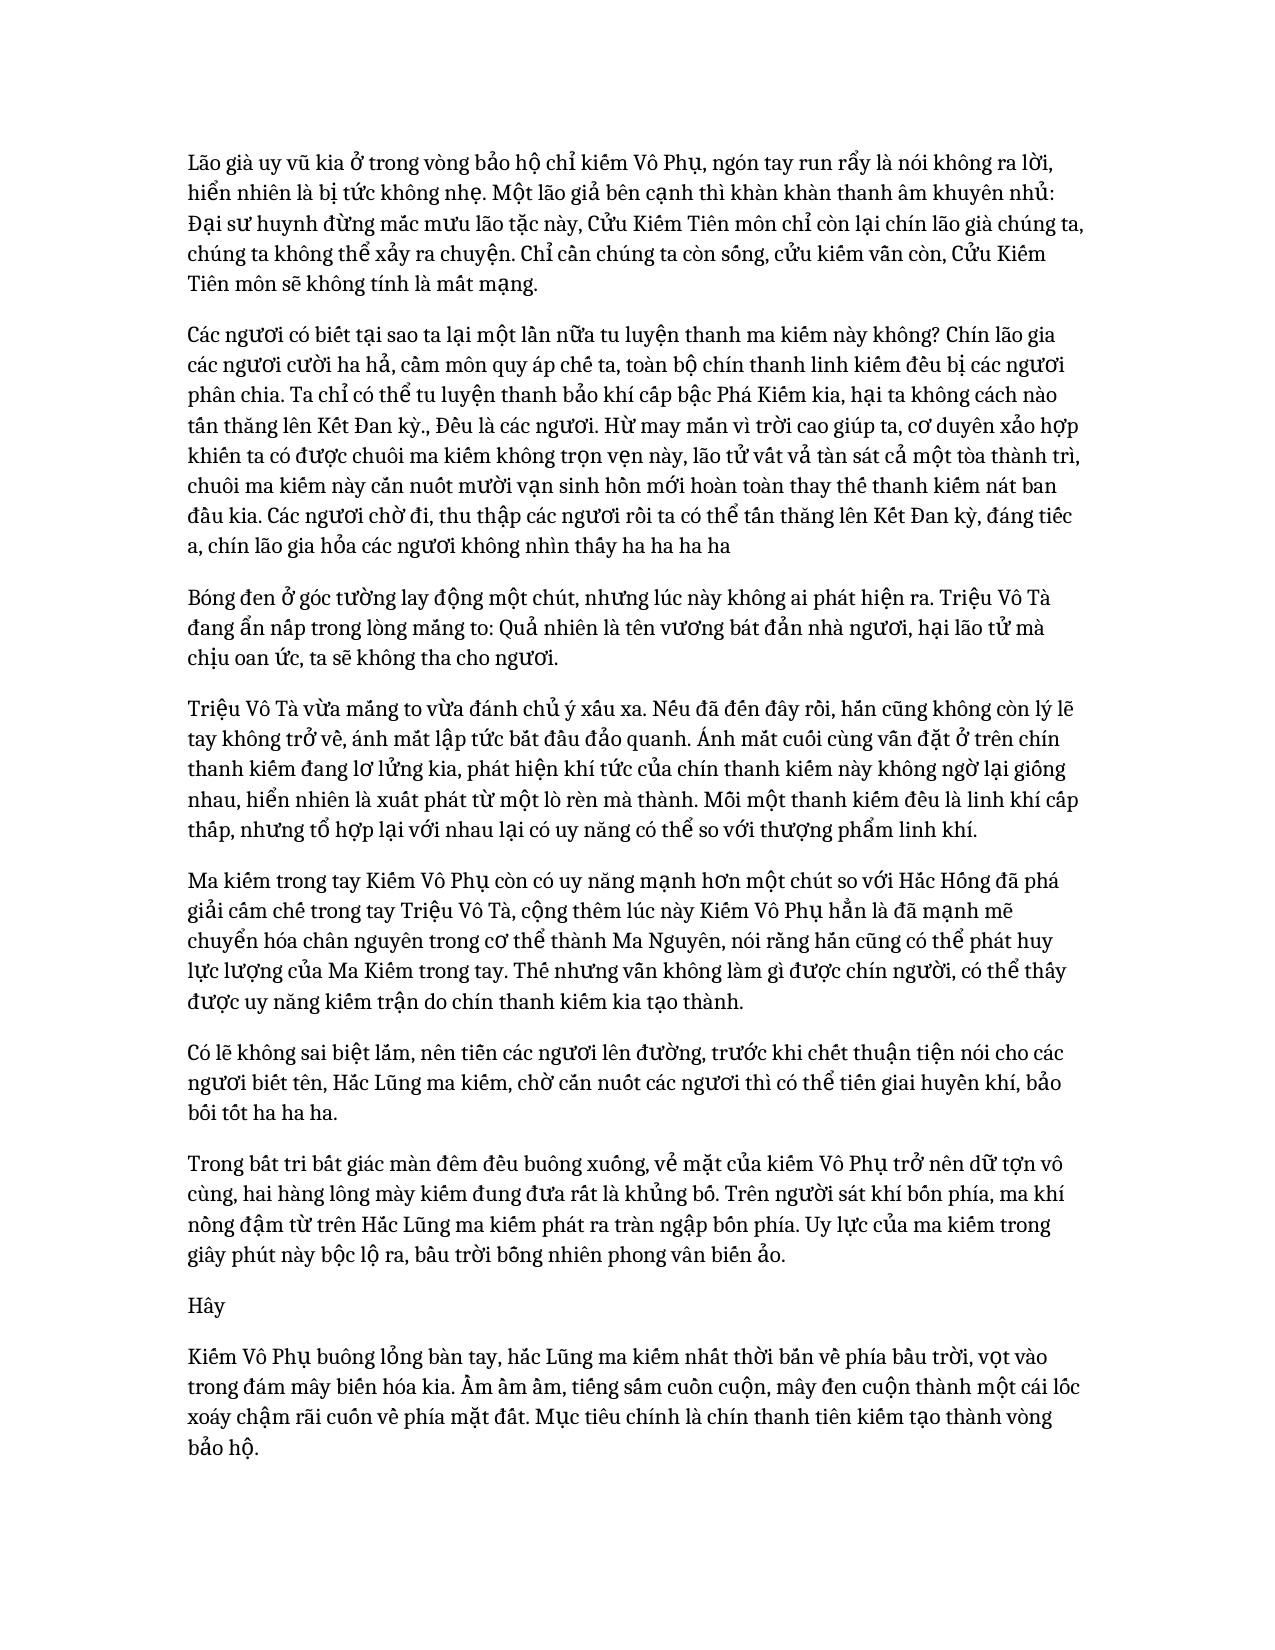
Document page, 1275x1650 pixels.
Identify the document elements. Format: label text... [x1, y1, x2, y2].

text Kiếm Vô Phụ buông lỏng bàn tay, hắc Lũng ma kiếm nhất thời bắn về phía bầu trời, vọt vào trong đám mây biến hóa kia. Ầm ầm ầm, tiếng sấm cuồn cuộn, mây đen cuộn thành một cái lốc xoáy chậm rãi cuốn về phía mặt đất. Mục tiêu chính là chín thanh tiên kiếm tạo thành vòng bảo hộ. [187, 1344, 1087, 1461]
text Các ngươi có biết tại sao ta lại một lần nữa tu luyện thanh ma kiếm này không? Chín lão gia các ngươi cười ha hả, cầm môn quy áp chế ta, toàn bộ chín thanh linh kiếm đều bị các ngươi phân chia. Ta chỉ có thể tu luyện thanh bảo khí cấp bậc Phá Kiếm kia, hại ta không cách nào tấn thăng lên Kết Đan kỳ., Đều là các ngươi. Hừ may mắn vì trời cao giúp ta, cơ duyên xảo hợp khiến ta có được chuôi ma kiếm không trọn vẹn này, lão tử vất vả tàn sát cả một tòa thành trì, chuôi ma kiếm này cắn nuốt mười vạn sinh hồn mới hoàn toàn thay thế thanh kiếm nát ban đầu kia. Các ngươi chờ đi, thu thập các ngươi rồi ta có thể tấn thăng lên Kết Đan kỳ, đáng tiếc a, chín lão gia hỏa các ngươi không nhìn thấy ha ha ha ha [187, 322, 1087, 560]
text Lão già uy vũ kia ở trong vòng bảo hộ chỉ kiếm Vô Phụ, ngón tay run rẩy là nói không ra lời, hiển nhiên là bị tức không nhẹ. Một lão giả bên cạnh thì khàn khàn thanh âm khuyên nhủ: Đại sư huynh đừng mắc mưu lão tặc này, Cửu Kiếm Tiên môn chỉ còn lại chín lão già chúng ta, chúng ta không thể xảy ra chuyện. Chỉ cần chúng ta còn sống, cửu kiếm vẫn còn, Cửu Kiếm Tiên môn sẽ không tính là mất mạng. [187, 150, 1087, 297]
text Có lẽ không sai biệt lắm, nên tiễn các ngươi lên đường, trước khi chết thuận tiện nói cho các ngươi biết tên, Hắc Lũng ma kiếm, chờ cắn nuốt các ngươi thì có thể tiến giai huyền khí, bảo bối tốt ha ha ha. [187, 1039, 1087, 1126]
text Triệu Vô Tà vừa mắng to vừa đánh chủ ý xấu xa. Nếu đã đến đây rồi, hắn cũng không còn lý lẽ tay không trở về, ánh mắt lập tức bắt đầu đảo quanh. Ánh mắt cuối cùng vẫn đặt ở trên chín thanh kiếm đang lơ lửng kia, phát hiện khí tức của chín thanh kiếm này không ngờ lại giống nhau, hiển nhiên là xuất phát từ một lò rèn mà thành. Mỗi một thanh kiếm đều là linh khí cấp thấp, nhưng tổ hợp lại với nhau lại có uy năng có thể so với thượng phẩm linh khí. [187, 696, 1087, 843]
text Bóng đen ở góc tường lay động một chút, nhưng lúc này không ai phát hiện ra. Triệu Vô Tà đang ẩn nấp trong lòng mắng to: Quả nhiên là tên vương bát đản nhà ngươi, hại lão tử mà chịu oan ức, ta sẽ không tha cho ngươi. [187, 584, 1087, 671]
text Ma kiếm trong tay Kiếm Vô Phụ còn có uy năng mạnh hơn một chút so với Hắc Hống đã phá giải cấm chế trong tay Triệu Vô Tà, cộng thêm lúc này Kiếm Vô Phụ hẳn là đã mạnh mẽ chuyển hóa chân nguyên trong cơ thể thành Ma Nguyên, nói rằng hắn cũng có thể phát huy lực lượng của Ma Kiếm trong tay. Thế nhưng vẫn không làm gì được chín người, có thể thấy được uy năng kiếm trận do chín thanh kiếm kia tạo thành. [187, 868, 1087, 1015]
text Hây [187, 1293, 1087, 1319]
text Trong bất tri bất giác màn đêm đều buông xuống, vẻ mặt của kiếm Vô Phụ trở nên dữ tợn vô cùng, hai hàng lông mày kiếm đung đưa rất là khủng bố. Trên người sát khí bốn phía, ma khí nồng đậm từ trên Hắc Lũng ma kiếm phát ra tràn ngập bốn phía. Uy lực của ma kiếm trong giây phút này bộc lộ ra, bầu trời bỗng nhiên phong vân biến ảo. [187, 1151, 1087, 1268]
